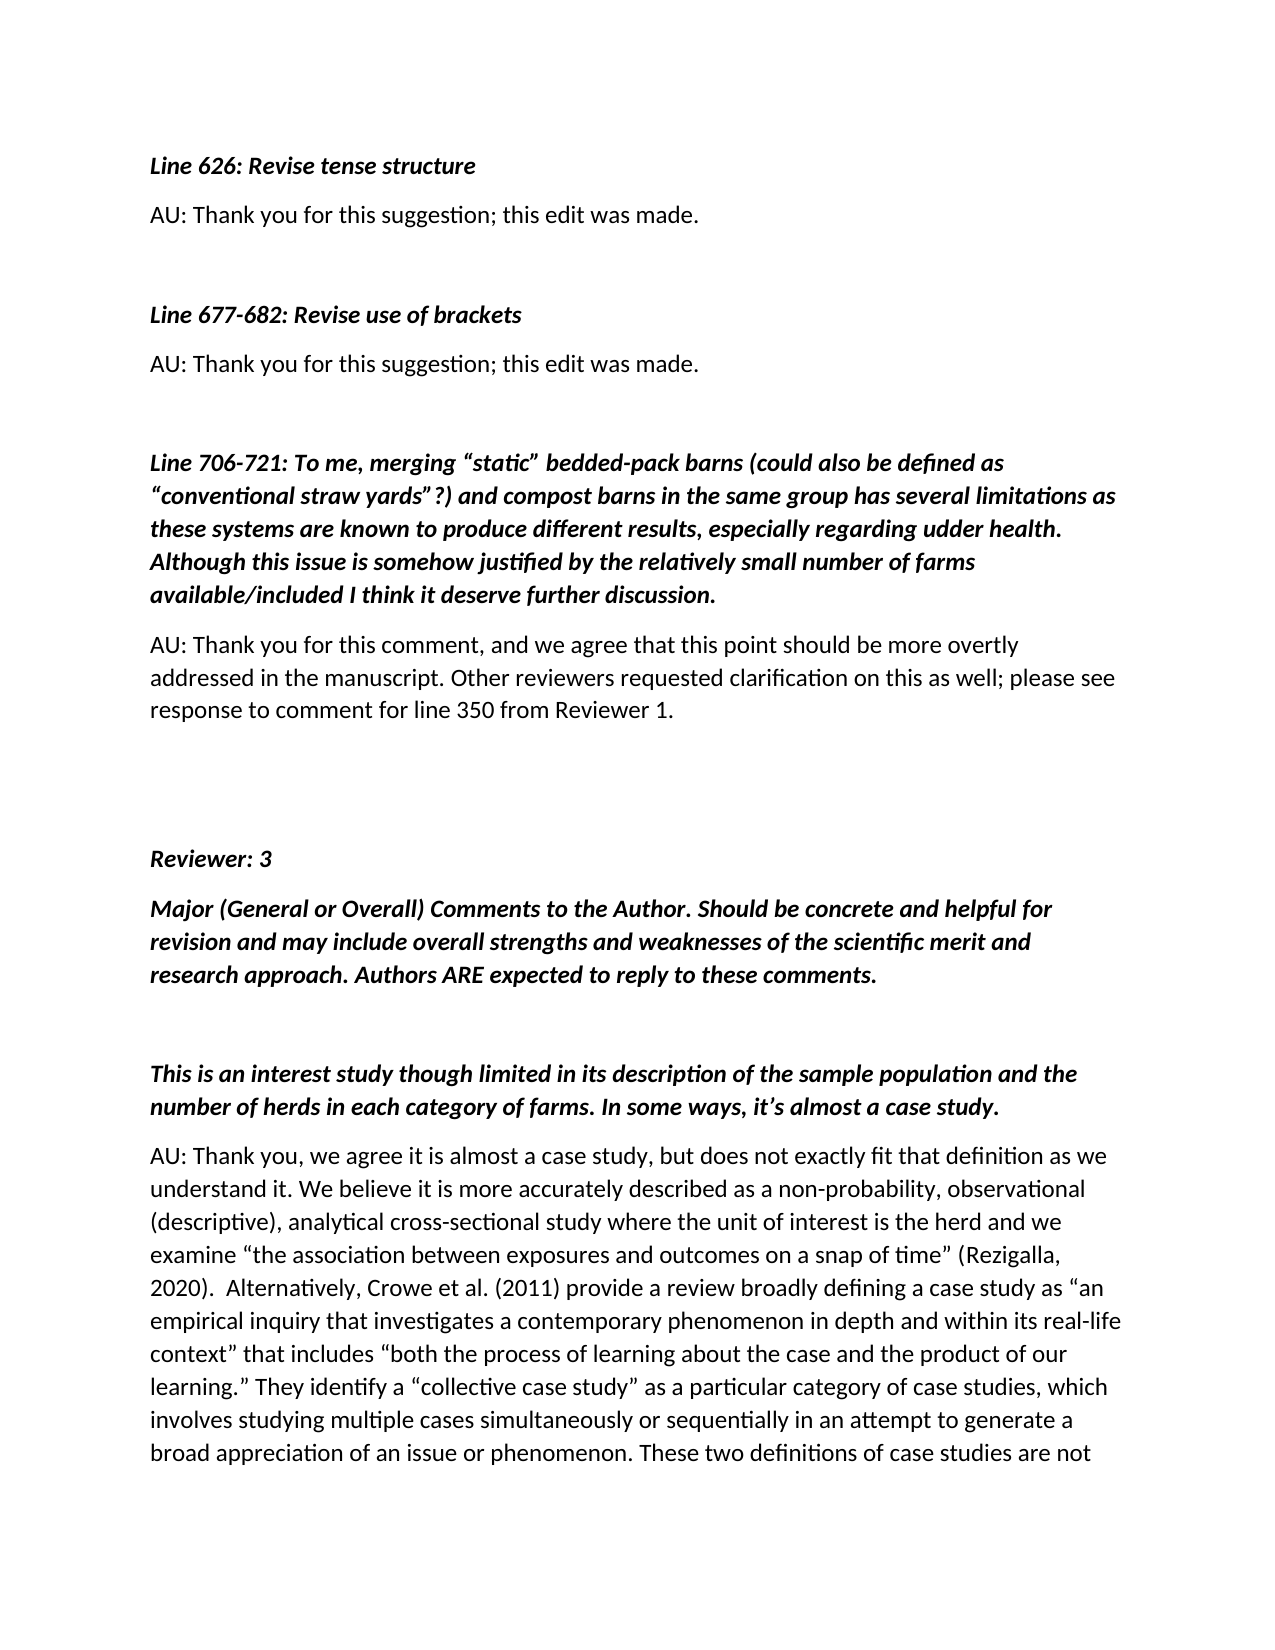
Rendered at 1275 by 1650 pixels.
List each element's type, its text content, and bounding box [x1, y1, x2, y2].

text This is an interest study though limited in its description of the sample population and the number of herds in each category of farms. In some ways, it’s almost a case study. [150, 1058, 1125, 1121]
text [150, 1140, 1125, 1467]
text Line 677-682: Revise use of brackets [150, 299, 1125, 329]
text Major (General or Overall) Comments to the Author. Should be concrete and helpful for revision and may include overall strengths and weaknesses of the scientific merit and research approach. Authors ARE expected to reply to these comments. [150, 893, 1125, 989]
text AU: Thank you for this suggestion; this edit was made. [150, 348, 1125, 379]
text Reviewer: 3 [150, 843, 1125, 874]
text AU: Thank you for this comment, and we agree that this point should be more overtly addressed in the manuscript. Other reviewers requested clarification on this as well; please see response to comment for line 350 from Reviewer 1. [150, 629, 1125, 725]
text AU: Thank you for this suggestion; this edit was made. [150, 199, 1125, 230]
text Line 626: Revise tense structure [150, 150, 1125, 181]
text Line 706-721: To me, merging “static” bedded-pack barns (could also be defined as “conventional straw yards”?) and compost barns in the same group has several limitations as these systems are known to produce different results, especially regarding udder health. Although this issue is somehow justified by the relatively small number of farms available/included I think it deserve further discussion. [150, 447, 1125, 610]
